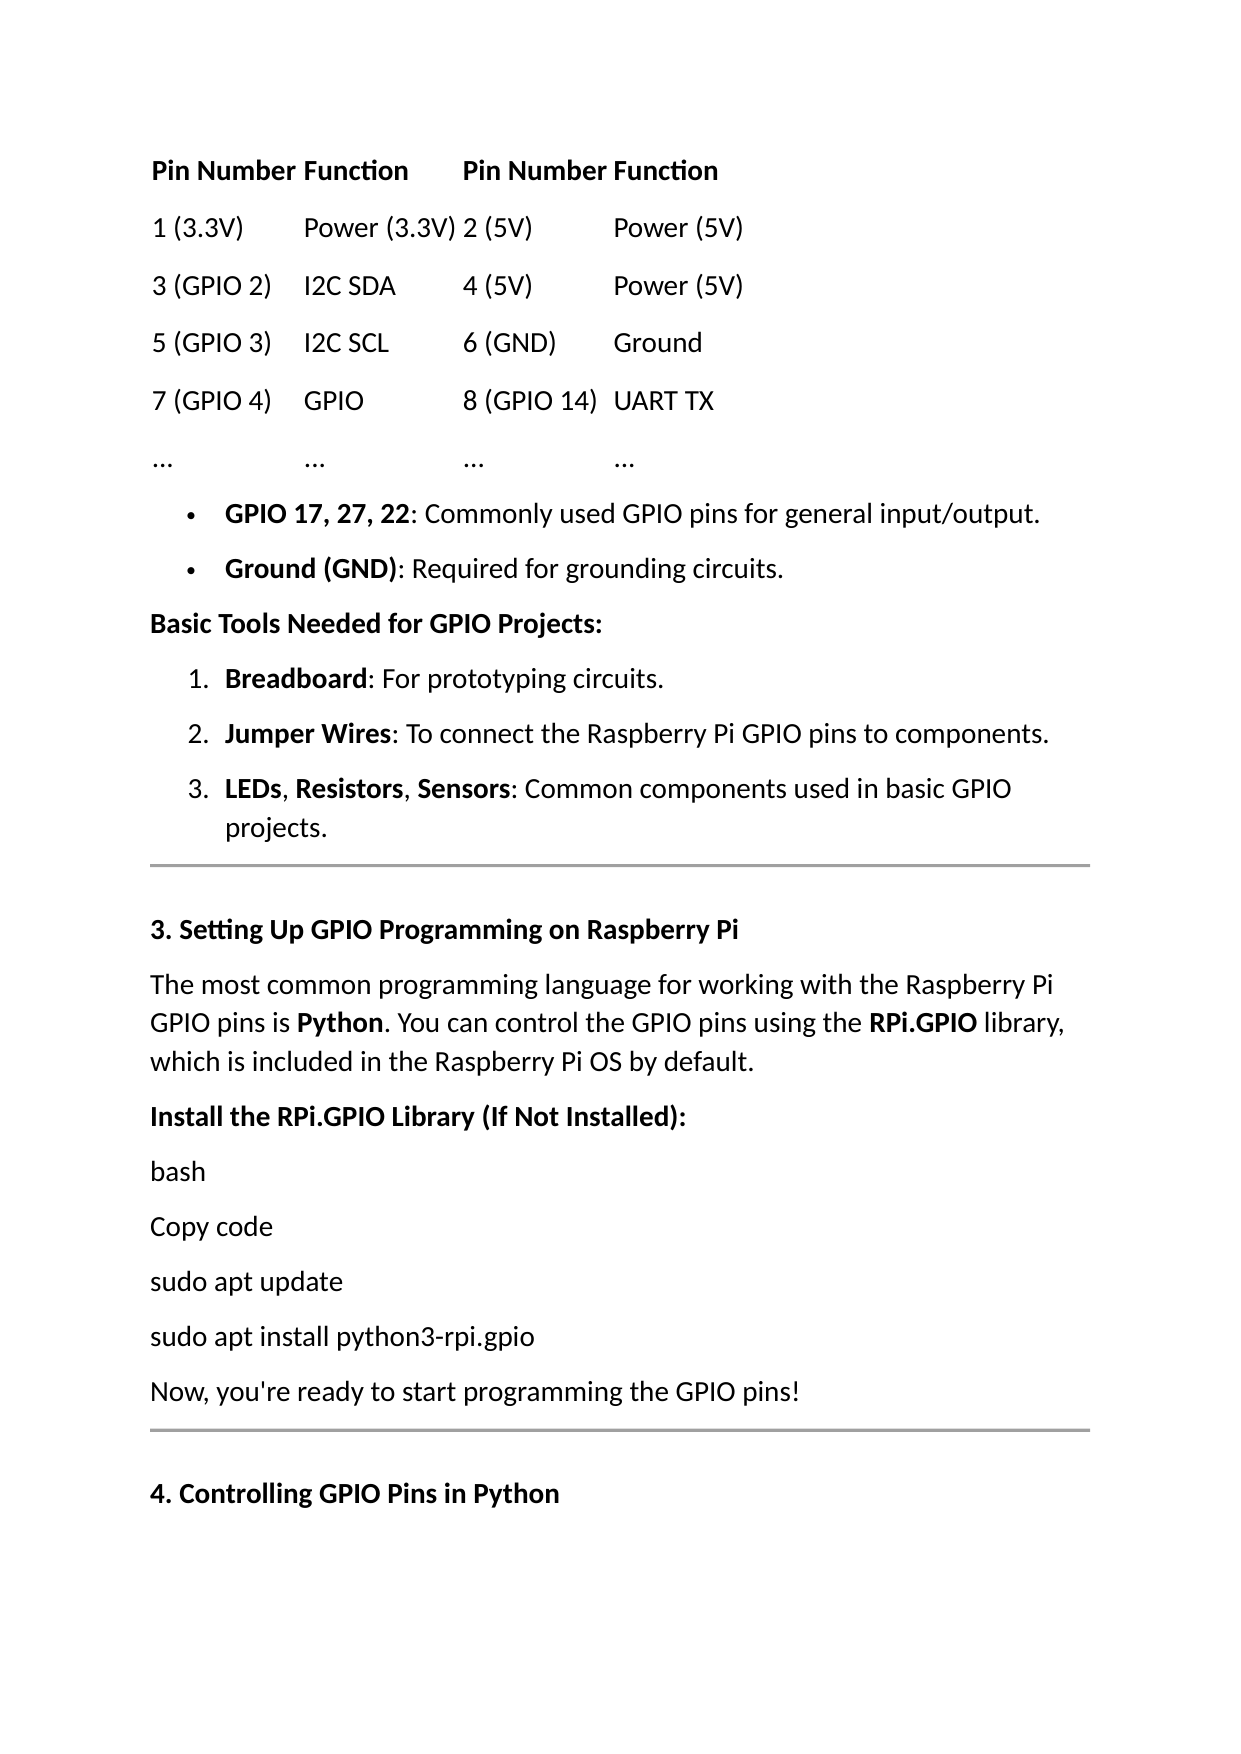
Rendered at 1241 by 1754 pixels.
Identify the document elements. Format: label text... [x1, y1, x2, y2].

text 3. Setting Up GPIO Programming on Raspberry Pi [150, 911, 1090, 947]
text 4. Controlling GPIO Pins in Python [150, 1476, 1090, 1511]
list Ground (GND): Required for grounding circuits. [187, 550, 1090, 586]
table_cell 5 (GPIO 3) [150, 323, 302, 380]
table_cell Power (5V) [612, 265, 750, 322]
table_cell Power (3.3V) [302, 208, 461, 265]
table_header Function [612, 150, 750, 207]
table_cell I2C SDA [302, 265, 461, 322]
table_cell GPIO [302, 380, 461, 437]
list Breadboard: For prototyping circuits. [187, 660, 1090, 696]
text sudo apt update [150, 1263, 1090, 1299]
list GPIO 17, 27, 22: Commonly used GPIO pins for general input/output. [187, 495, 1090, 531]
text sudo apt install python3-rpi.gpio [150, 1318, 1090, 1354]
text Now, you're ready to start programming the GPIO pins! [150, 1373, 1090, 1409]
table_cell 2 (5V) [461, 208, 612, 265]
table_cell 6 (GND) [461, 323, 612, 380]
text The most common programming language for working with the Raspberry Pi GPIO pins is Python. You can control the GPIO pins using the RPi.GPIO library, which is included in the Raspberry Pi OS by default. [150, 966, 1090, 1078]
table_cell ... [150, 438, 302, 495]
table_cell 8 (GPIO 14) [461, 380, 612, 437]
table_cell 4 (5V) [461, 265, 612, 322]
table_cell I2C SCL [302, 323, 461, 380]
table_cell ... [461, 438, 612, 495]
table_cell Ground [612, 323, 750, 380]
text bash [150, 1153, 1090, 1189]
table_cell 3 (GPIO 2) [150, 265, 302, 322]
table_cell ... [302, 438, 461, 495]
text Copy code [150, 1208, 1090, 1244]
table_cell 7 (GPIO 4) [150, 380, 302, 437]
list Jumper Wires: To connect the Raspberry Pi GPIO pins to components. [187, 715, 1090, 751]
table_cell 1 (3.3V) [150, 208, 302, 265]
table_cell UART TX [612, 380, 750, 437]
list LEDs, Resistors, Sensors: Common components used in basic GPIO projects. [187, 771, 1090, 844]
text Basic Tools Needed for GPIO Projects: [150, 605, 1090, 641]
table_header Pin Number [461, 150, 612, 207]
table_header Function [302, 150, 461, 207]
table_cell ... [612, 438, 750, 495]
table_header Pin Number [150, 150, 302, 207]
table_cell Power (5V) [612, 208, 750, 265]
text Install the RPi.GPIO Library (If Not Installed): [150, 1098, 1090, 1134]
